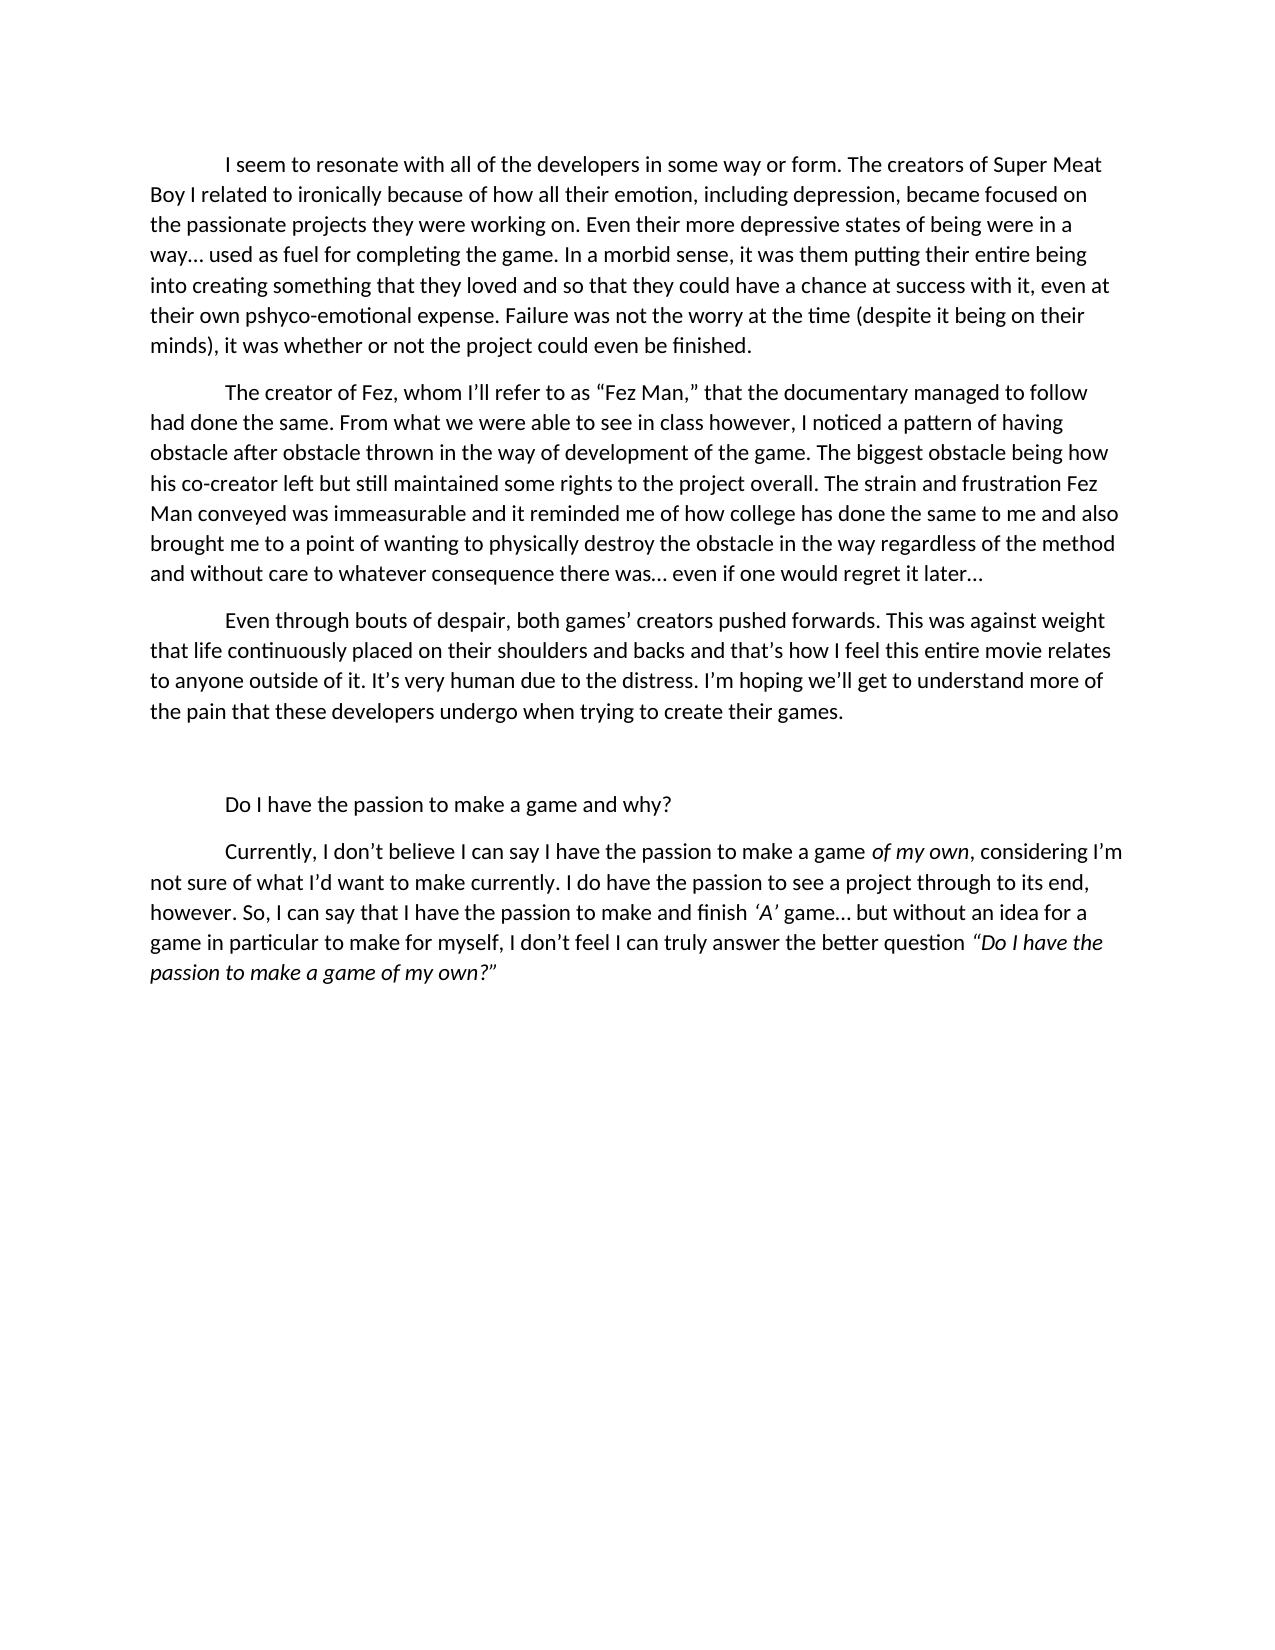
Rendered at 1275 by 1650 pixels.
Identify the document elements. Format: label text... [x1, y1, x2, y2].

text I seem to resonate with all of the developers in some way or form. The creators of Super Meat Boy I related to ironically because of how all their emotion, including depression, became focused on the passionate projects they were working on. Even their more depressive states of being were in a way… used as fuel for completing the game. In a morbid sense, it was them putting their entire being into creating something that they loved and so that they could have a chance at success with it, even at their own pshyco-emotional expense. Failure was not the worry at the time (despite it being on their minds), it was whether or not the project could even be finished. [150, 150, 1125, 359]
text Do I have the passion to make a game and why? [150, 791, 1125, 819]
text The creator of Fez, whom I’ll refer to as “Fez Man,” that the documentary managed to follow had done the same. From what we were able to see in class however, I noticed a pattern of having obstacle after obstacle thrown in the way of development of the game. The biggest obstacle being how his co-creator left but still maintained some rights to the project overall. The strain and frustration Fez Man conveyed was immeasurable and it reminded me of how college has done the same to me and also brought me to a point of wanting to physically destroy the obstacle in the way regardless of the method and without care to whatever consequence there was… even if one would regret it later… [150, 378, 1125, 587]
text Currently, I don’t believe I can say I have the passion to make a game of my own, considering I’m not sure of what I’d want to make currently. I do have the passion to see a project through to its end, however. So, I can say that I have the passion to make and finish ‘A’ game… but without an idea for a game in particular to make for myself, I don’t feel I can truly answer the better question “Do I have the passion to make a game of my own?” [150, 837, 1125, 986]
text Even through bouts of despair, both games’ creators pushed forwards. This was against weight that life continuously placed on their shoulders and backs and that’s how I feel this entire movie relates to anyone outside of it. It’s very human due to the distress. I’m hoping we’ll get to understand more of the pain that these developers undergo when trying to create their games. [150, 606, 1125, 725]
